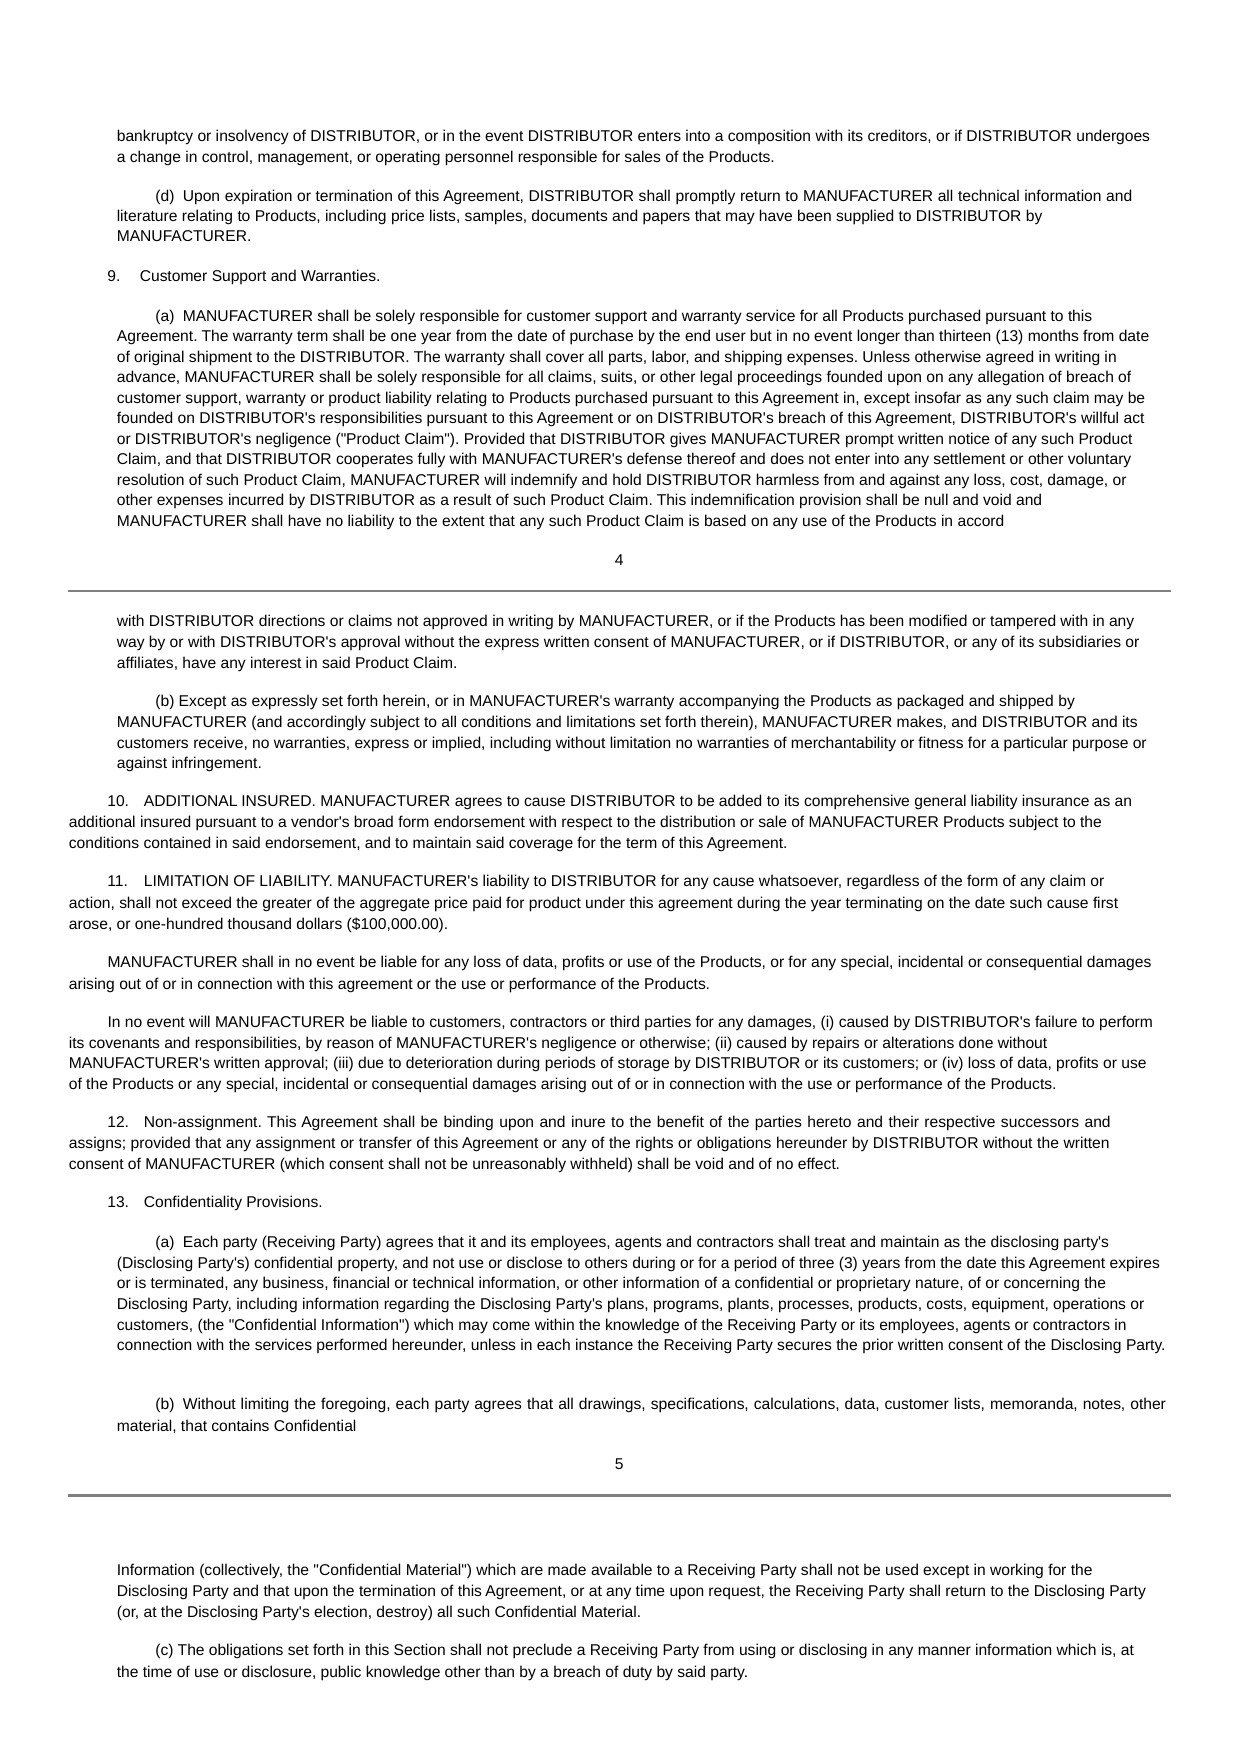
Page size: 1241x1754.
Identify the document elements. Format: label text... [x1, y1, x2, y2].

text In no event will MANUFACTURER be liable to customers, contractors or third parties for any damages, (i) caused by DISTRIBUTOR's failure to perform its covenants and responsibilities, by reason of MANUFACTURER's negligence or otherwise; (ii) caused by repairs or alterations done without MANUFACTURER's written approval; (iii) due to deterioration during periods of storage by DISTRIBUTOR or its customers; or (iv) loss of data, profits or use of the Products or any special, incidental or consequential damages arising out of or in connection with the use or performance of the Products. [69, 1013, 1161, 1093]
text Information (collectively, the "Confidential Material") which are made available to a Receiving Party shall not be used except in working for the Disclosing Party and that upon the termination of this Agreement, or at any time upon request, the Receiving Party shall return to the Disclosing Party (or, at the Disclosing Party's election, destroy) all such Confidential Material. [117, 1561, 1159, 1621]
text bankruptcy or insolvency of DISTRIBUTOR, or in the event DISTRIBUTOR enters into a composition with its creditors, or if DISTRIBUTOR undergoes a change in control, management, or operating personnel responsible for sales of the Products. [117, 60, 1161, 166]
text MANUFACTURER shall in no event be liable for any loss of data, profits or use of the Products, or for any special, incidental or consequential damages arising out of or in connection with this agreement or the use or performance of the Products. [69, 953, 1163, 993]
text (b) Except as expressly set forth herein, or in MANUFACTURER's warranty accompanying the Products as packaged and shipped by MANUFACTURER (and accordingly subject to all conditions and limitations set forth therein), MANUFACTURER makes, and DISTRIBUTOR and its customers receive, no warranties, express or implied, including without limitation no warranties of merchantability or fitness for a particular purpose or against infringement. [117, 692, 1155, 772]
list Confidentiality Provisions. [107, 1193, 1169, 1211]
text MANUFACTURER. [117, 227, 1169, 245]
text 4 [614, 550, 1169, 568]
picture [68, 1493, 1171, 1497]
list Without limiting the foregoing, each party agrees that all drawings, specifications, calculations, data, customer lists, memoranda, notes, other material, that contains Confidential [117, 1395, 1167, 1434]
list LIMITATION OF LIABILITY. MANUFACTURER's liability to DISTRIBUTOR for any cause whatsoever, regardless of the form of any claim or action, shall not exceed the greater of the aggregate price paid for product under this agreement during the year terminating on the date such cause first arose, or one-hundred thousand dollars ($100,000.00). [69, 872, 1142, 933]
text with DISTRIBUTOR directions or claims not approved in writing by MANUFACTURER, or if the Products has been modified or tampered with in any way by or with DISTRIBUTOR's approval without the express written consent of MANUFACTURER, or if DISTRIBUTOR, or any of its subsidiaries or affiliates, have any interest in said Product Claim. [117, 612, 1151, 672]
list Customer Support and Warranties. [107, 266, 1169, 284]
list Each party (Receiving Party) agrees that it and its employees, agents and contractors shall treat and maintain as the disclosing party's (Disclosing Party's) confidential property, and not use or disclose to others during or for a period of three (3) years from the date this Agreement expires or is terminated, any business, financial or technical information, or other information of a confidential or proprietary nature, of or concerning the Disclosing Party, including information regarding the Disclosing Party's plans, programs, plants, processes, products, costs, equipment, operations or customers, (the "Confidential Information") which may come within the knowledge of the Receiving Party or its employees, agents or contractors in connection with the services performed hereunder, unless in each instance the Receiving Party secures the prior written consent of the Disclosing Party. [117, 1233, 1169, 1354]
list Non-assignment. This Agreement shall be binding upon and inure to the benefit of the parties hereto and their respective successors and assigns; provided that any assignment or transfer of this Agreement or any of the rights or obligations hereunder by DISTRIBUTOR without the written consent of MANUFACTURER (which consent shall not be unreasonably withheld) shall be void and of no effect. [69, 1113, 1113, 1173]
list Upon expiration or termination of this Agreement, DISTRIBUTOR shall promptly return to MANUFACTURER all technical information and literature relating to Products, including price lists, samples, documents and papers that may have been supplied to DISTRIBUTOR by [117, 186, 1134, 225]
list ADDITIONAL INSURED. MANUFACTURER agrees to cause DISTRIBUTOR to be added to its comprehensive general liability insurance as an additional insured pursuant to a vendor's broad form endorsement with respect to the distribution or sale of MANUFACTURER Products subject to the conditions contained in said endorsement, and to maintain said coverage for the term of this Agreement. [69, 792, 1157, 852]
text (c) The obligations set forth in this Section shall not preclude a Receiving Party from using or disclosing in any manner information which is, at the time of use or disclosure, public knowledge other than by a breach of duty by said party. [117, 1641, 1151, 1681]
text 5 [614, 1455, 1169, 1473]
list MANUFACTURER shall be solely responsible for customer support and warranty service for all Products purchased pursuant to this Agreement. The warranty term shall be one year from the date of purchase by the end user but in no event longer than thirteen (13) months from date of original shipment to the DISTRIBUTOR. The warranty shall cover all parts, labor, and shipping expenses. Unless otherwise agreed in writing in advance, MANUFACTURER shall be solely responsible for all claims, suits, or other legal proceedings founded upon on any allegation of breach of customer support, warranty or product liability relating to Products purchased pursuant to this Agreement in, except insofar as any such claim may be founded on DISTRIBUTOR's responsibilities pursuant to this Agreement or on DISTRIBUTOR's breach of this Agreement, DISTRIBUTOR's willful act or DISTRIBUTOR's negligence ("Product Claim"). Provided that DISTRIBUTOR gives MANUFACTURER prompt written notice of any such Product Claim, and that DISTRIBUTOR cooperates fully with MANUFACTURER's defense thereof and does not enter into any settlement or other voluntary resolution of such Product Claim, MANUFACTURER will indemnify and hold DISTRIBUTOR harmless from and against any loss, cost, damage, or other expenses incurred by DISTRIBUTOR as a result of such Product Claim. This indemnification provision shall be null and void and MANUFACTURER shall have no liability to the extent that any such Product Claim is based on any use of the Products in accord [117, 306, 1159, 529]
